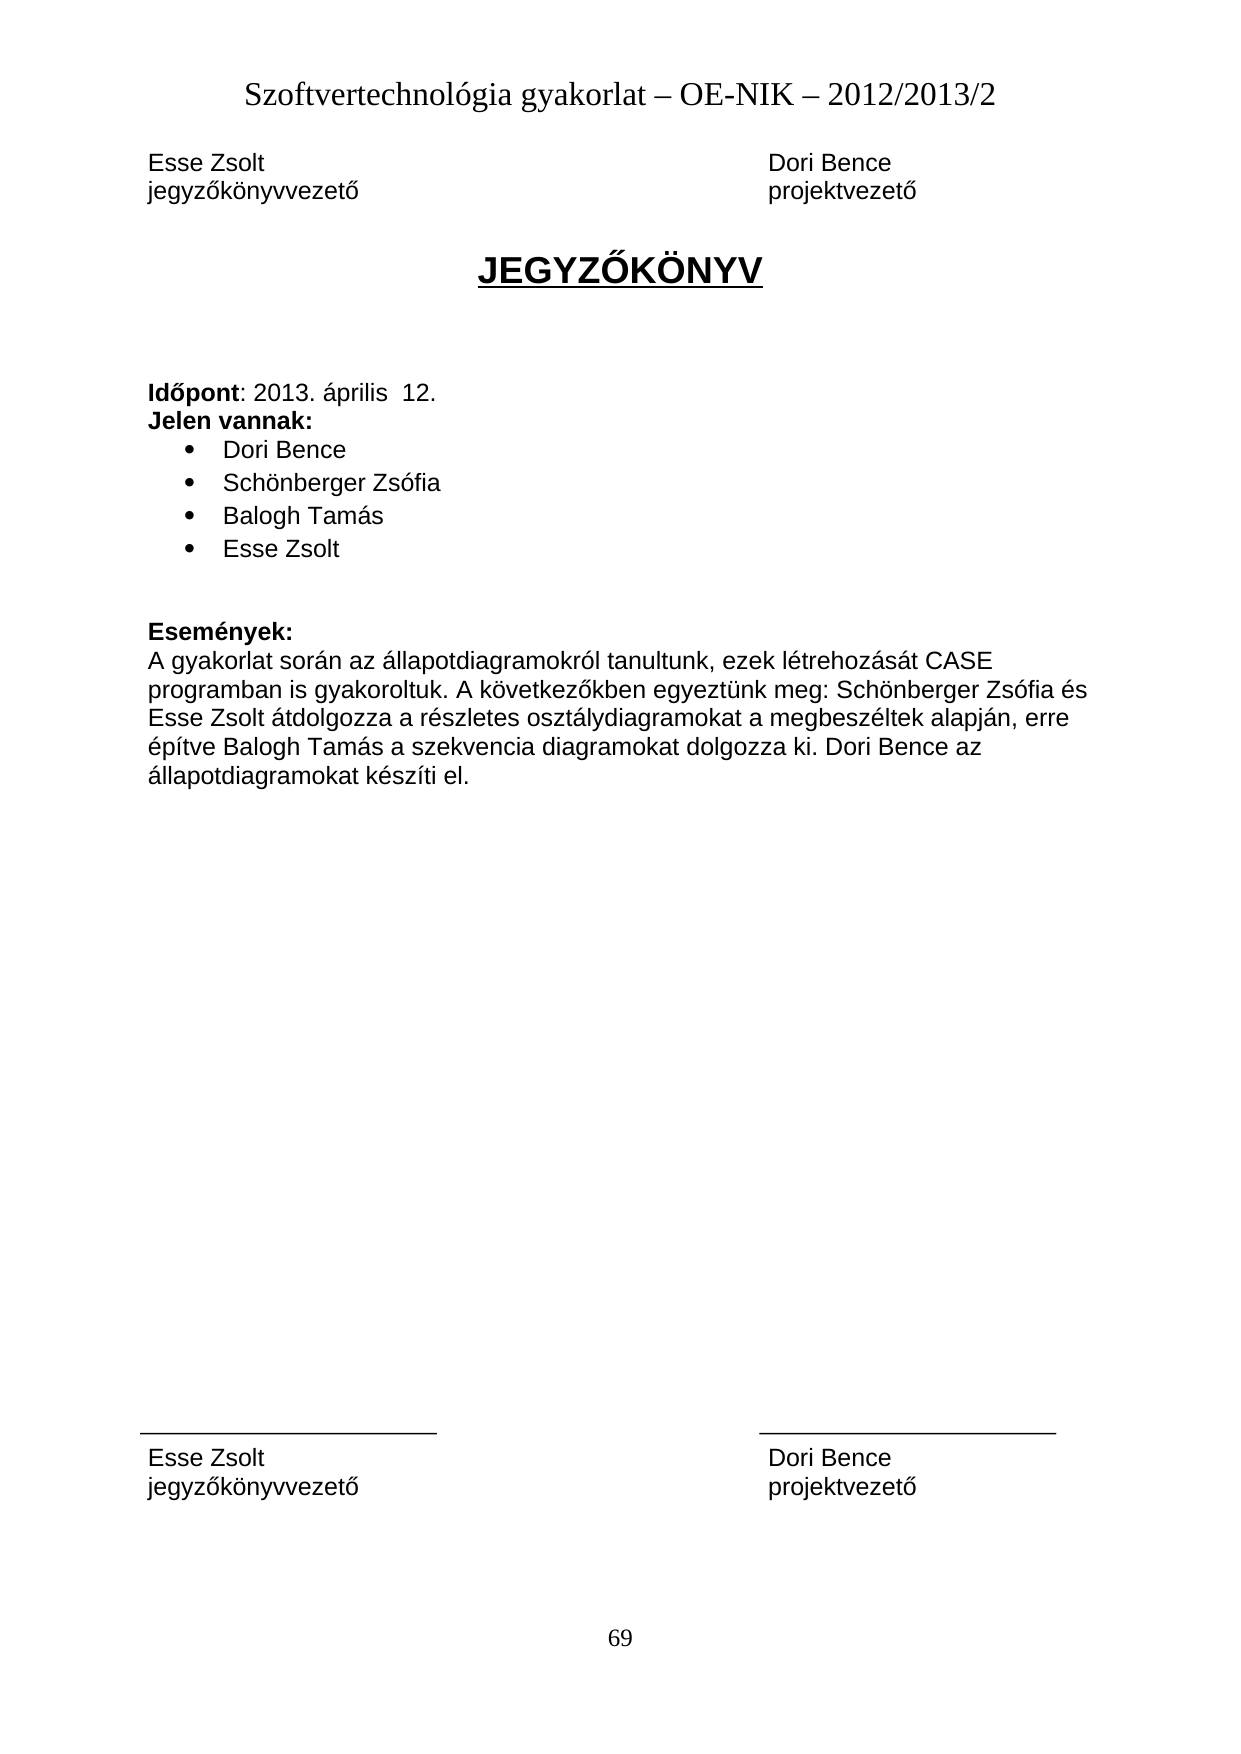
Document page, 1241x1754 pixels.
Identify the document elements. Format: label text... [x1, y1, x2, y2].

list Schönberger Zsófia [185, 468, 1093, 497]
list Dori Bence [185, 435, 1093, 464]
text Események: [148, 617, 1093, 646]
list Balogh Tamás [185, 501, 1093, 530]
text Időpont: 2013. április 12. [148, 378, 1093, 406]
text Esse Zsolt Dori Bence jegyzőkönyvvezető projektvezető [148, 148, 1093, 205]
text Esse Zsolt Dori Bence jegyzőkönyvvezető projektvezető [148, 1443, 1093, 1501]
text Jelen vannak: [148, 406, 1093, 435]
list Esse Zsolt [185, 534, 1093, 563]
text A gyakorlat során az állapotdiagramokról tanultunk, ezek létrehozását CASE programban is gyakoroltuk. A következőkben egyeztünk meg: Schönberger Zsófia és Esse Zsolt átdolgozza a részletes osztálydiagramokat a megbeszéltek alapján, erre építve Balogh Tamás a szekvencia diagramokat dolgozza ki. Dori Bence az állapotdiagramokat készíti el. [148, 646, 1093, 790]
text JEGYZŐKÖNYV [148, 248, 1093, 291]
